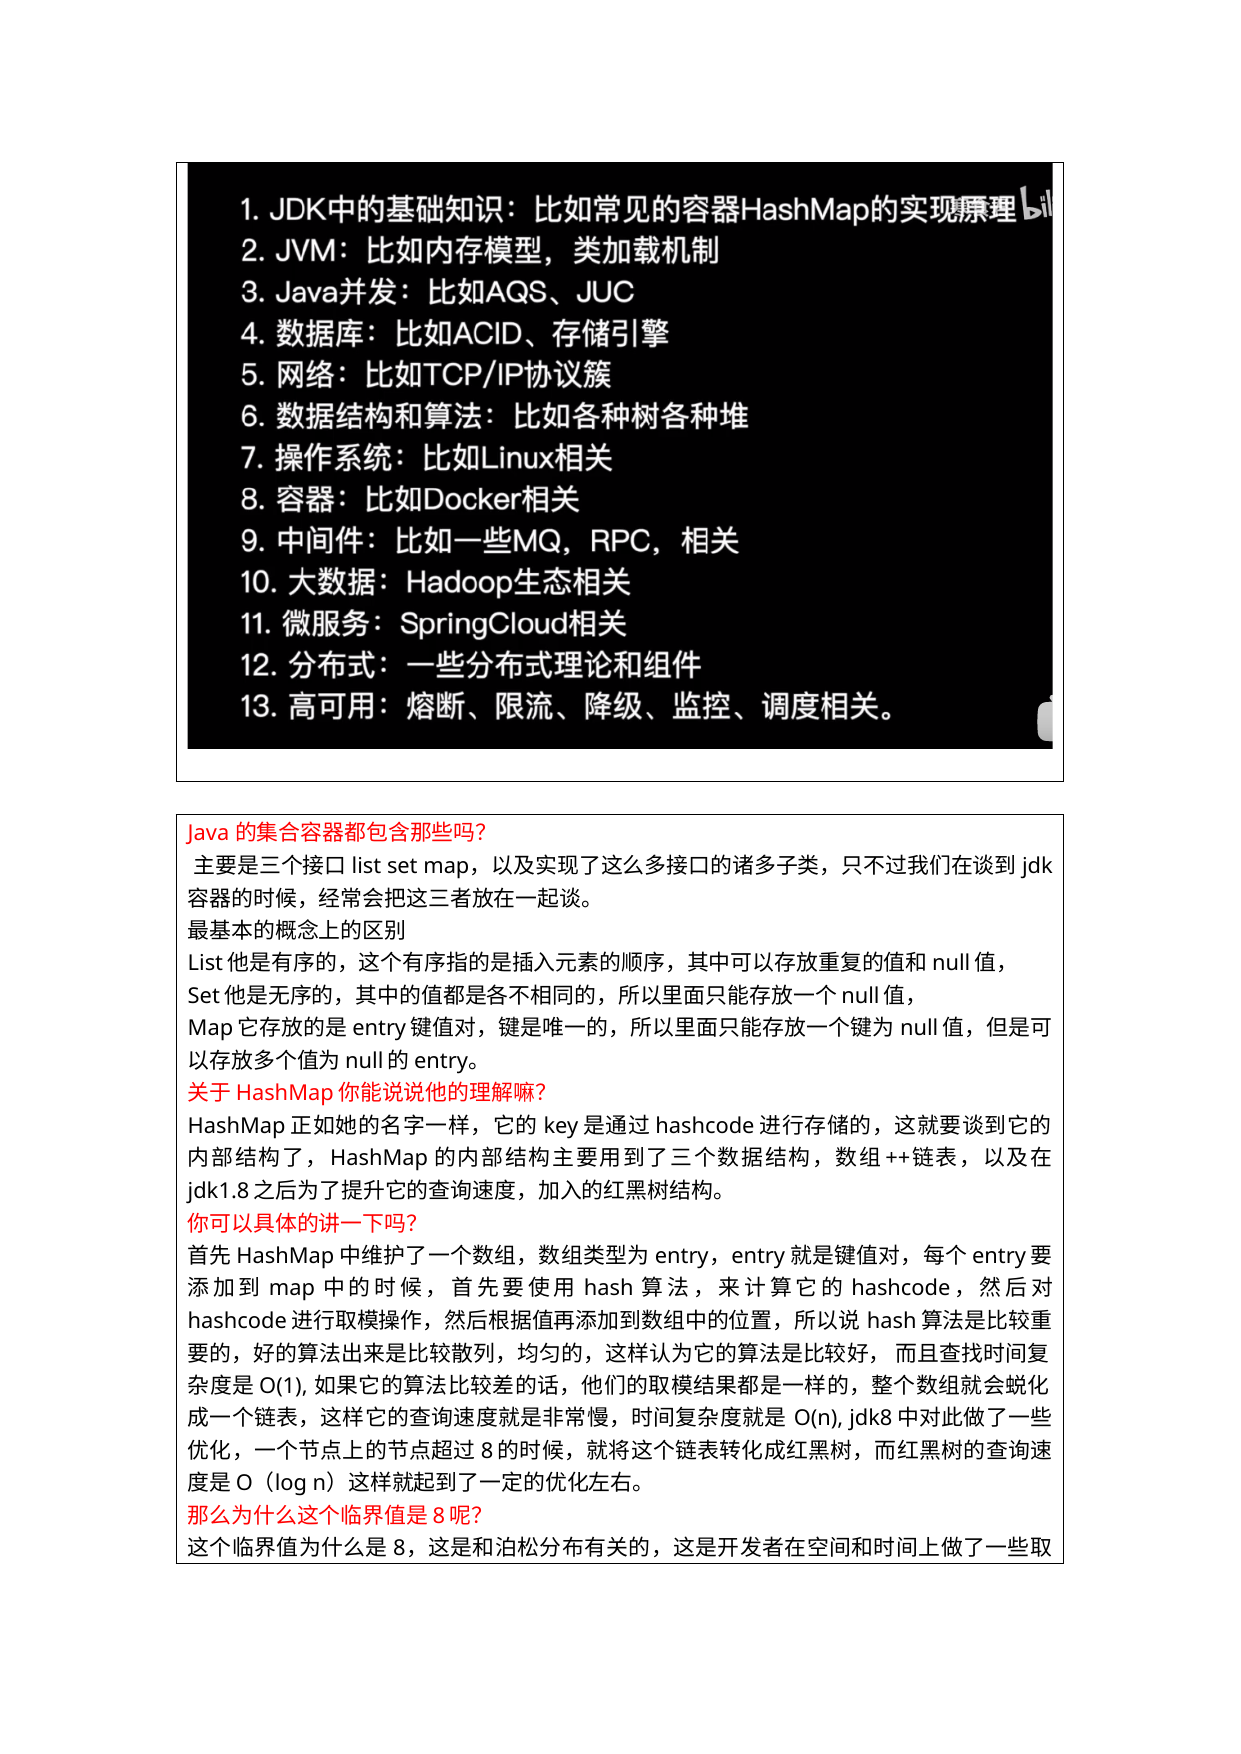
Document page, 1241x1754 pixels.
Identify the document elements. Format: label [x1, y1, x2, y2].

table_header [177, 815, 1063, 1563]
table_header [177, 163, 1063, 781]
picture [187, 163, 1053, 749]
